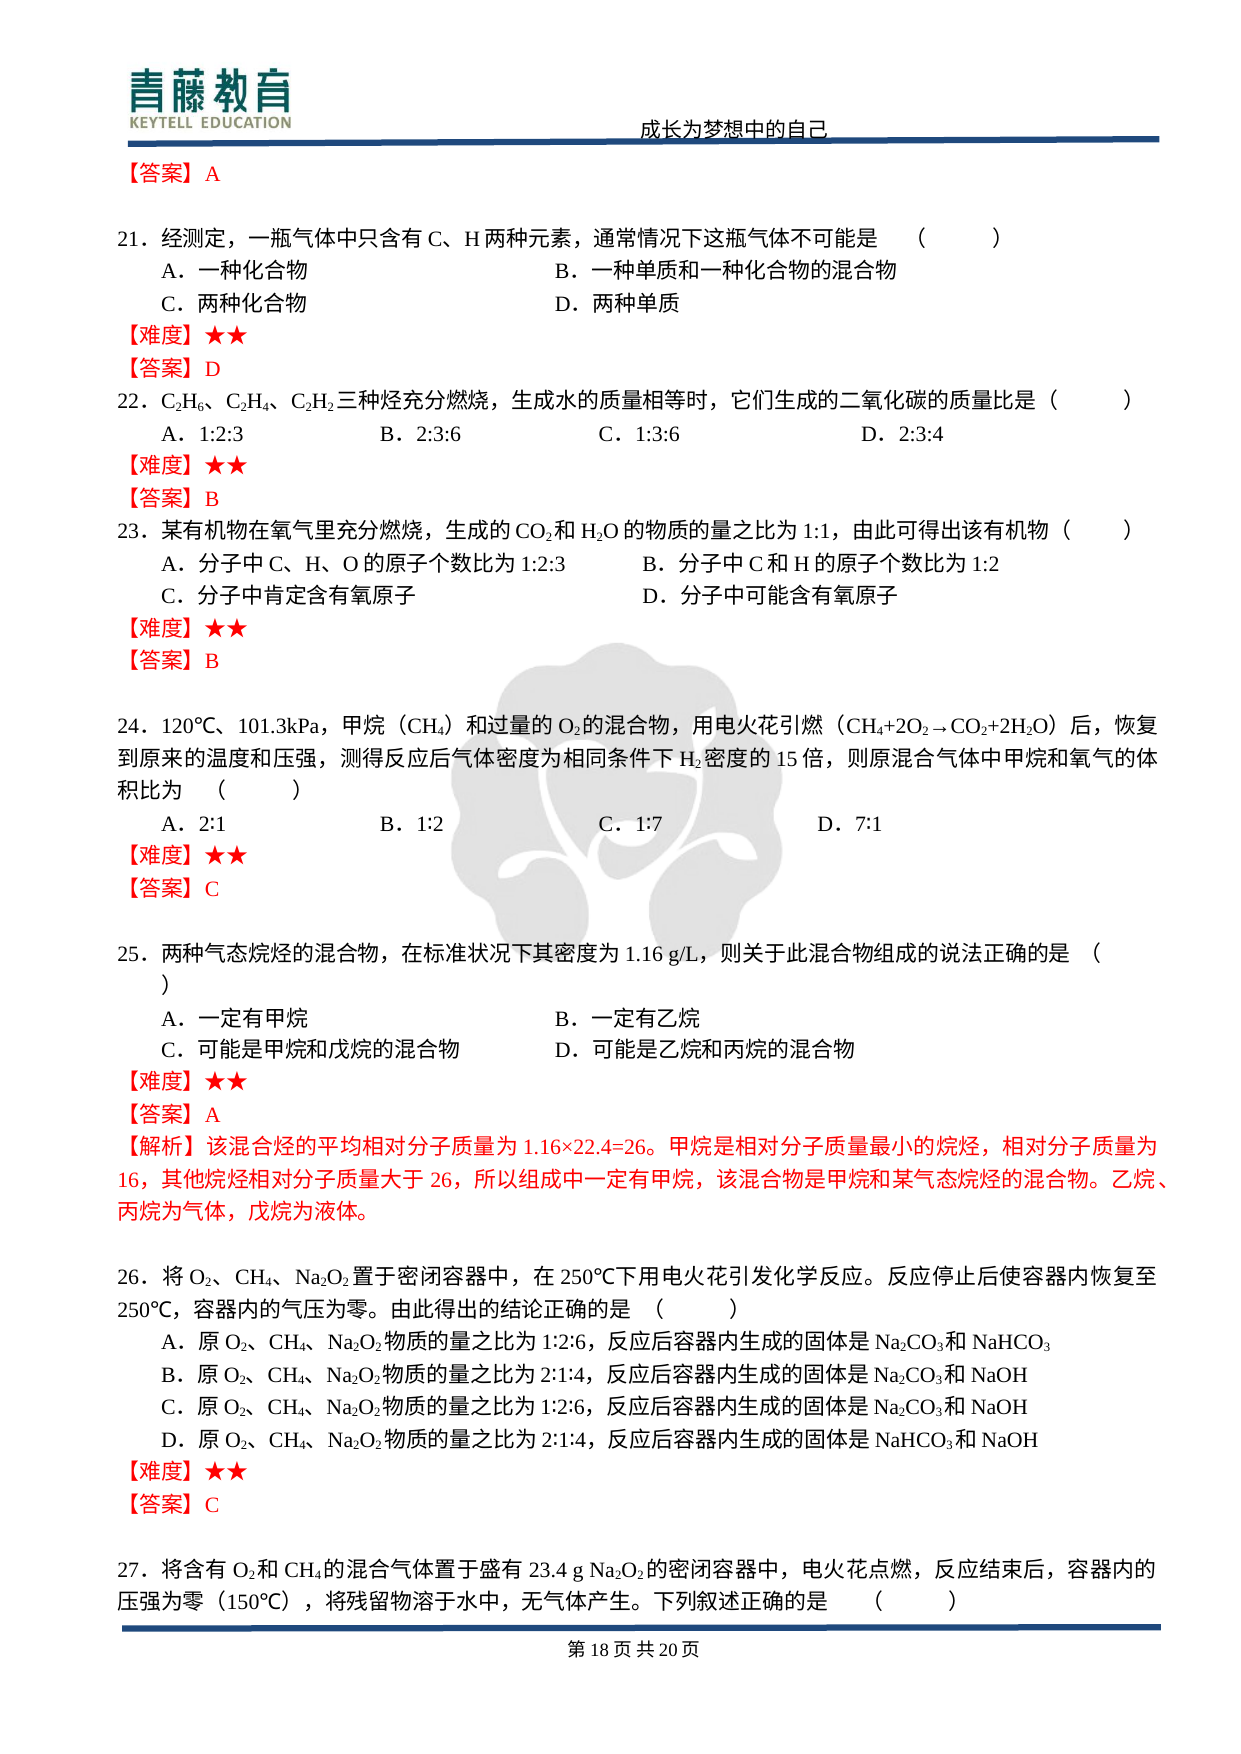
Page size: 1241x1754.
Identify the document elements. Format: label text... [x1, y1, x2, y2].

text 【答案】A [117, 1096, 1159, 1129]
text A．1:2:3 B．2:3:6 C．1:3:6 D．2:3:4 [117, 416, 1159, 448]
text B．原O2、CH4、Na2O2物质的量之比为2∶1∶4，反应后容器内生成的固体是Na2CO3和NaOH [117, 1356, 1159, 1389]
text 【解析】该混合烃的平均相对分子质量为1.16×22.4=26。甲烷是相对分子质量最小的烷烃，相对分子质量为16，其他烷烃相对分子质量大于26，所以组成中一定有甲烷，该混合物是甲烷和某气态烷烃的混合物。乙烷、丙烷为气体，戊烷为液体。 [117, 1129, 1159, 1226]
text 【答案】B [117, 481, 1159, 513]
text 22．C2H6、C2H4、C2H2三种烃充分燃烧，生成水的质量相等时，它们生成的二氧化碳的质量比是（ ） [117, 383, 1159, 416]
text 【难度】★★ [117, 1454, 1159, 1486]
text 25．两种气态烷烃的混合物，在标准状况下其密度为1.16 g/L，则关于此混合物组成的说法正确的是 （ ） [117, 936, 1159, 1001]
text 【难度】★★ [117, 838, 1159, 871]
text 【难度】★★ [117, 318, 1159, 351]
text A．一种化合物 B．一种单质和一种化合物的混合物 [161, 253, 1159, 286]
text 21．经测定，一瓶气体中只含有C、H两种元素，通常情况下这瓶气体不可能是 （ ） [117, 221, 1159, 253]
text 【答案】C [117, 871, 1159, 903]
text D．原O2、CH4、Na2O2物质的量之比为2∶1∶4，反应后容器内生成的固体是NaHCO3和NaOH [117, 1421, 1159, 1454]
text C．原O2、CH4、Na2O2物质的量之比为1∶2∶6，反应后容器内生成的固体是Na2CO3和NaOH [117, 1389, 1159, 1421]
text A．一定有甲烷 B．一定有乙烷 [161, 1001, 1159, 1032]
text 【答案】C [117, 1486, 1159, 1519]
text 【答案】A [117, 156, 1159, 188]
text 【难度】★★ [117, 611, 1159, 643]
text A．分子中C、H、O的原子个数比为1:2:3 B．分子中C和H的原子个数比为1:2 [161, 546, 1159, 578]
text 26．将O2、CH4、Na2O2置于密闭容器中，在250℃下用电火花引发化学反应。反应停止后使容器内恢复至250℃，容器内的气压为零。由此得出的结论正确的是 （ ） [117, 1259, 1159, 1324]
text C．可能是甲烷和戊烷的混合物 D．可能是乙烷和丙烷的混合物 [117, 1032, 1159, 1064]
picture [113, 51, 303, 134]
text 【答案】D [117, 351, 1159, 383]
text 23．某有机物在氧气里充分燃烧，生成的CO2和H2O的物质的量之比为1:1，由此可得出该有机物（ ） [117, 513, 1159, 546]
text 27．将含有O2和CH4的混合气体置于盛有23.4 g Na2O2的密闭容器中，电火花点燃，反应结束后，容器内的压强为零（150℃），将残留物溶于水中，无气体产生。下列叙述正确的是 （ ） [117, 1551, 1159, 1616]
text 【难度】★★ [117, 1064, 1159, 1096]
text A．2∶1 B．1∶2 C．1∶7 D．7∶1 [117, 806, 1159, 838]
text 【难度】★★ [117, 448, 1159, 481]
text C．两种化合物 D．两种单质 [117, 286, 1159, 318]
text 24．120℃、101.3kPa，甲烷（CH4）和过量的O2的混合物，用电火花引燃（CH4+2O2→CO2+2H2O）后，恢复到原来的温度和压强，测得反应后气体密度为相同条件下H2密度的15倍，则原混合气体中甲烷和氧气的体积比为 （ ） [117, 708, 1159, 806]
text 【答案】B [117, 643, 1159, 676]
text A．原O2、CH4、Na2O2物质的量之比为1∶2∶6，反应后容器内生成的固体是Na2CO3和NaHCO3 [117, 1324, 1159, 1356]
text C．分子中肯定含有氧原子 D．分子中可能含有氧原子 [161, 578, 1159, 611]
